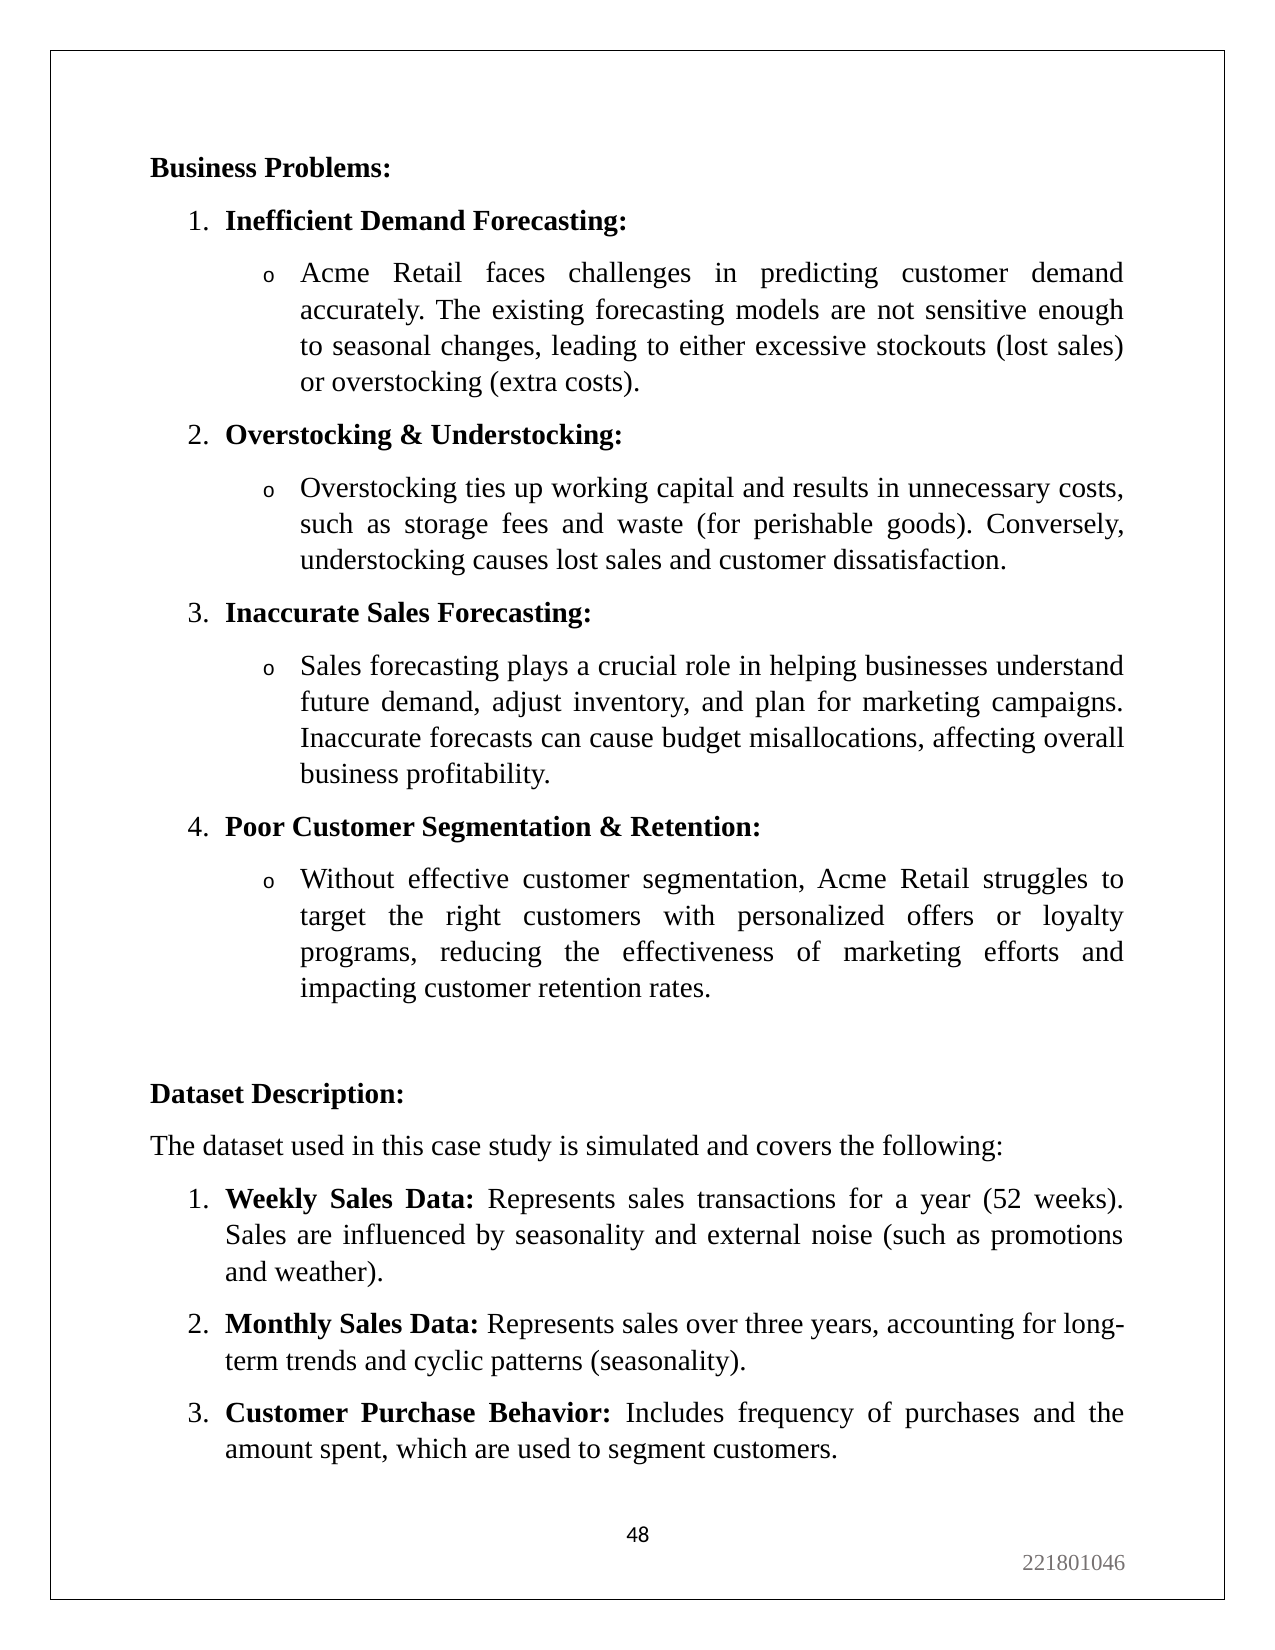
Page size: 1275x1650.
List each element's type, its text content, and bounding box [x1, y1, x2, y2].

list Overstocking ties up working capital and results in unnecessary costs, such as storage fees and waste (for perishable goods). Conversely, understocking causes lost sales and customer dissatisfaction. [262, 470, 1125, 576]
list Weekly Sales Data: Represents sales transactions for a year (52 weeks). Sales are influenced by seasonality and external noise (such as promotions and weather). [187, 1181, 1125, 1287]
list Customer Purchase Behavior: Includes frequency of purchases and the amount spent, which are used to segment customers. [187, 1395, 1125, 1465]
list Without effective customer segmentation, Acme Retail struggles to target the right customers with personalized offers or loyalty programs, reducing the effectiveness of marketing efforts and impacting customer retention rates. [262, 862, 1125, 1004]
text Business Problems: [150, 150, 1125, 183]
list Poor Customer Segmentation & Retention: [187, 809, 1125, 842]
list Inaccurate Sales Forecasting: [187, 595, 1125, 628]
list Acme Retail faces challenges in predicting customer demand accurately. The existing forecasting models are not sensitive enough to seasonal changes, leading to either excessive stockouts (lost sales) or overstocking (extra costs). [262, 256, 1125, 398]
list Monthly Sales Data: Represents sales over three years, accounting for long-term trends and cyclic patterns (seasonality). [187, 1306, 1125, 1376]
list Overstocking & Understocking: [187, 417, 1125, 450]
list Inefficient Demand Forecasting: [187, 203, 1125, 236]
text The dataset used in this case study is simulated and covers the following: [150, 1128, 1125, 1162]
list Sales forecasting plays a crucial role in helping businesses understand future demand, adjust inventory, and plan for marketing campaigns. Inaccurate forecasts can cause budget misallocations, affecting overall business profitability. [262, 648, 1125, 789]
text Dataset Description: [150, 1076, 1125, 1109]
